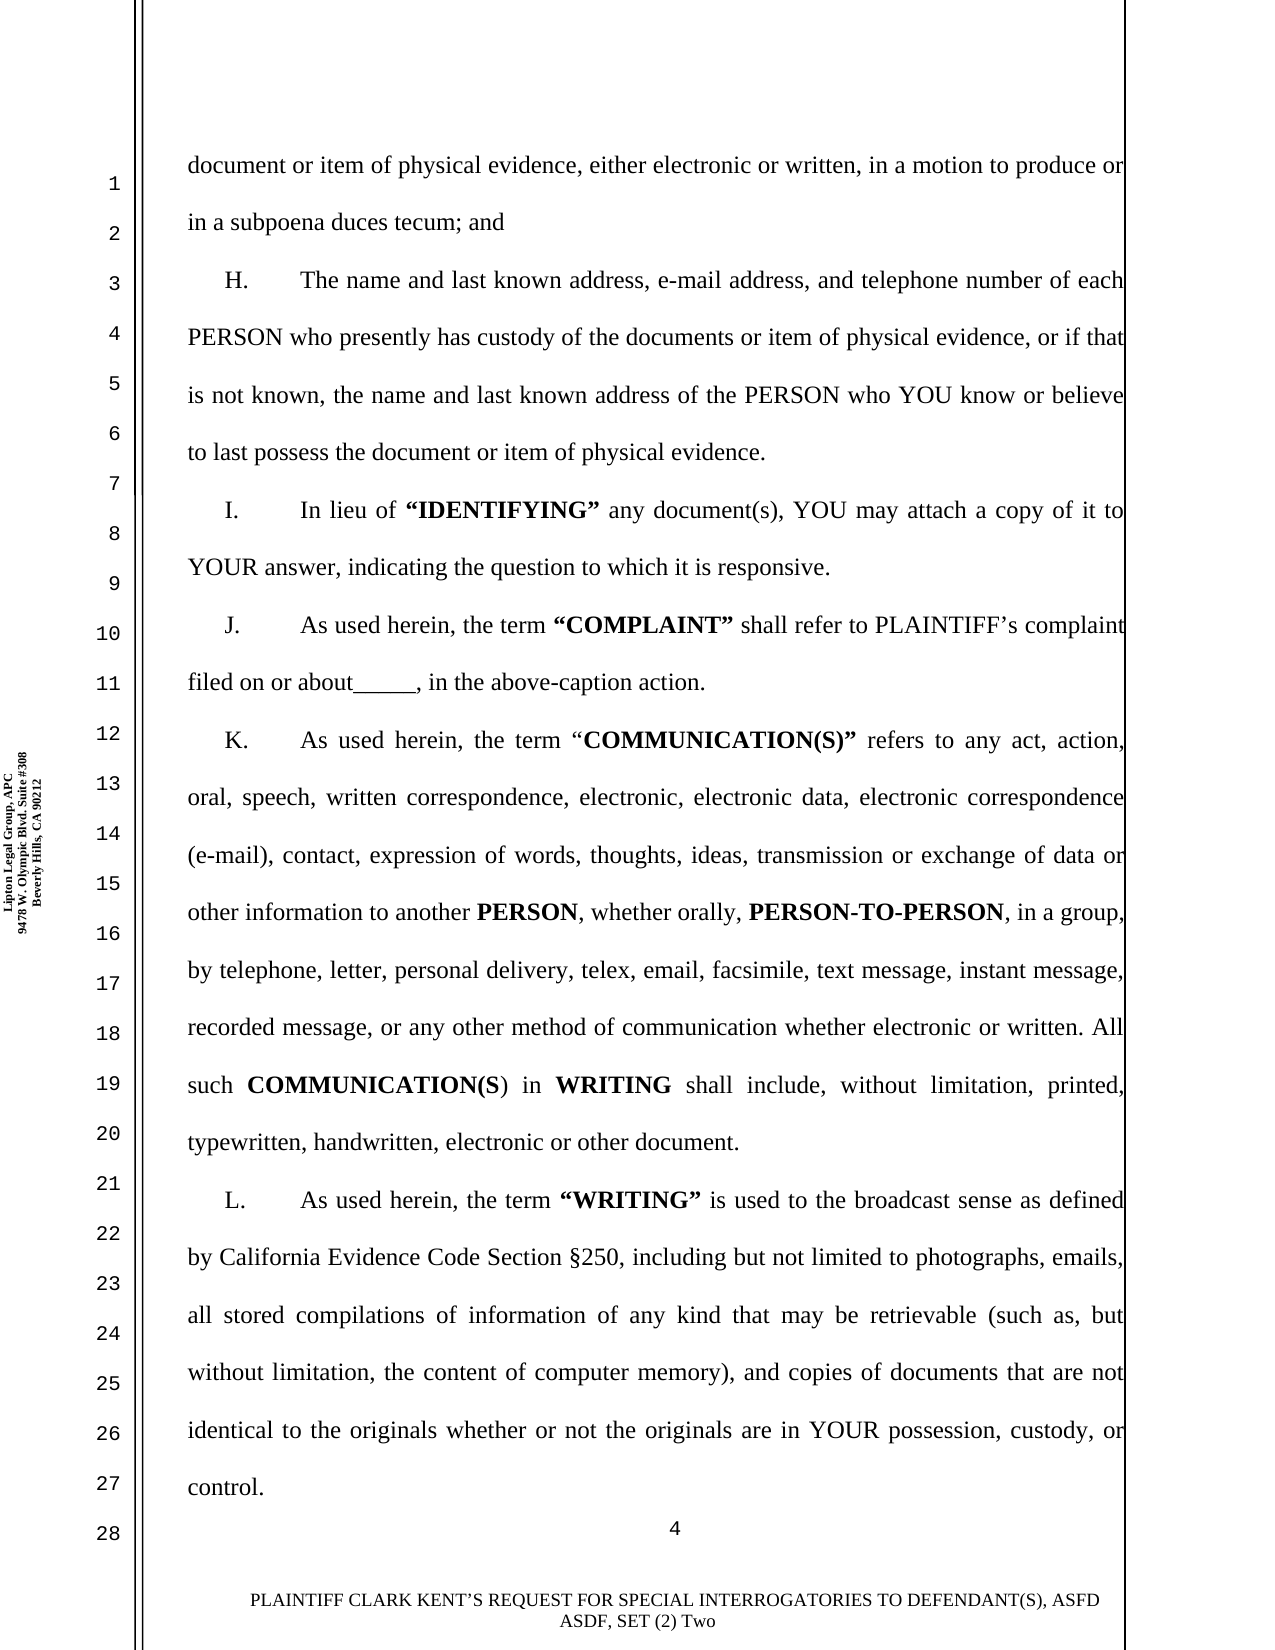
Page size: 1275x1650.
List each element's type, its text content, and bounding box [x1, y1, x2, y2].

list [187, 150, 1125, 236]
list The name and last known address, e-mail address, and telephone number of each PERSON who presently has custody of the documents or item of physical evidence, or if that is not known, the name and last known address of the PERSON who YOU know or believe to last possess the document or item of physical evidence. [187, 265, 1125, 466]
list In lieu of “IDENTIFYING” any document(s), YOU may attach a copy of it to YOUR answer, indicating the question to which it is responsive. [187, 495, 1125, 581]
list As used herein, the term “COMPLAINT” shall refer to PLAINTIFF’s complaint filed on or about_____, in the above-caption action. [187, 610, 1125, 696]
list As used herein, the term “COMMUNICATION(S)” refers to any act, action, oral, speech, written correspondence, electronic, electronic data, electronic correspondence (e-mail), contact, expression of words, thoughts, ideas, transmission or exchange of data or other information to another PERSON, whether orally, PERSON-TO-PERSON, in a group, by telephone, letter, personal delivery, telex, email, facsimile, text message, instant message, recorded message, or any other method of communication whether electronic or written. All such COMMUNICATION(S) in WRITING shall include, without limitation, printed, typewritten, handwritten, electronic or other document. [187, 725, 1125, 1156]
list As used herein, the term “WRITING” is used to the broadcast sense as defined by California Evidence Code Section §250, including but not limited to photographs, emails, all stored compilations of information of any kind that may be retrievable (such as, but without limitation, the content of computer memory), and copies of documents that are not identical to the originals whether or not the originals are in YOUR possession, custody, or control. [187, 1185, 1125, 1501]
